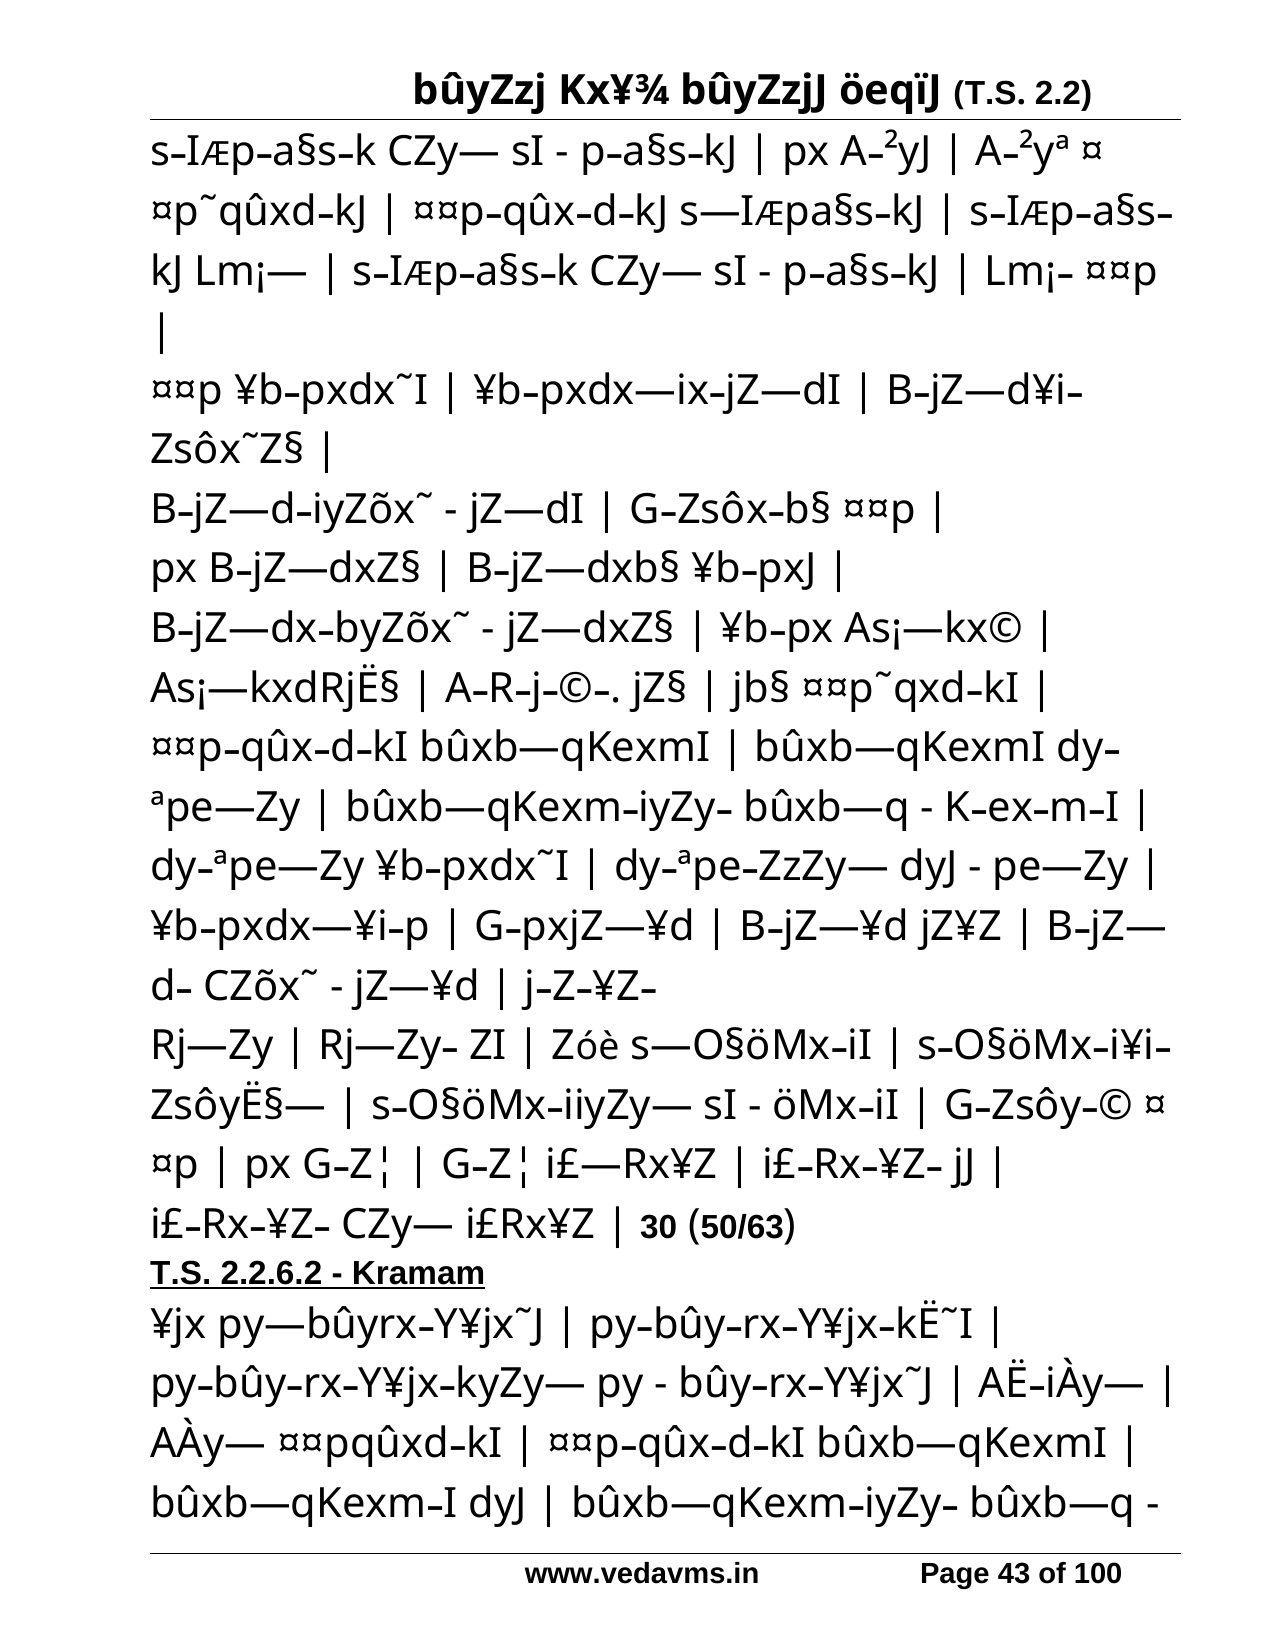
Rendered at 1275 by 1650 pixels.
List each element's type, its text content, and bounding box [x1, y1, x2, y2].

text ¤¤p–qûx–d–kI bûxb—qKexmI | bûxb—qKexmI dy–ªpe—Zy | bûxb—qKexm–iyZy– bûxb—q - K–ex–m–I | dy–ªpe—Zy ¥b–pxdx˜I | dy–ªpe–ZzZy— dyJ - pe—Zy | ¥b–pxdx—¥i–p | G–pxjZ—¥d | B–jZ—¥d jZ¥Z | B–jZ—d– CZõx˜ - jZ—¥d | j–Z–¥Z– [150, 717, 1181, 1012]
text ¥jx py—bûyrx–Y¥jx˜J | py–bûy–rx–Y¥jx–kË˜I | [150, 1294, 1181, 1350]
text B–jZ—dx–byZõx˜ - jZ—dxZ§ | ¥b–px As¡—kx© | [150, 598, 1181, 655]
text px B–jZ—dxZ§ | B–jZ—dxb§ ¥b–pxJ | [150, 538, 1181, 595]
text py–bûy–rx–Y¥jx–kyZy— py - bûy–rx–Y¥jx˜J | AË–iÀy— | AÀy— ¤¤pqûxd–kI | ¤¤p–qûx–d–kI bûxb—qKexmI | [150, 1353, 1181, 1469]
text As¡—kxdRjË§ | A–R–j–©–. jZ§ | jb§ ¤¤p˜qxd–kI | [150, 657, 1181, 714]
text T.S. 2.2.6.2 - Kramam [150, 1253, 1150, 1292]
text ¤¤p ¥b–pxdx˜I | ¥b–pxdx—ix–jZ—dI | B–jZ—d¥i–Zsôx˜Z§ | [150, 359, 1181, 476]
text B–jZ—d–iyZõx˜ - jZ—dI | G–Zsôx–b§ ¤¤p | [150, 479, 1181, 536]
text Rj—Zy | Rj—Zy– ZI | Zóè s—O§öMx–iI | s–O§öMx–i¥i–ZsôyË§— | s–O§öMx–iiyZy— sI - öMx–iI | G–Zsôy–© ¤¤p | px G–Z¦ | G–Z¦ i£—Rx¥Z | i£–Rx–¥Z– jJ | [150, 1015, 1181, 1191]
text i£–Rx–¥Z– CZy— i£Rx¥Z | 30 (50/63) [150, 1194, 1181, 1251]
